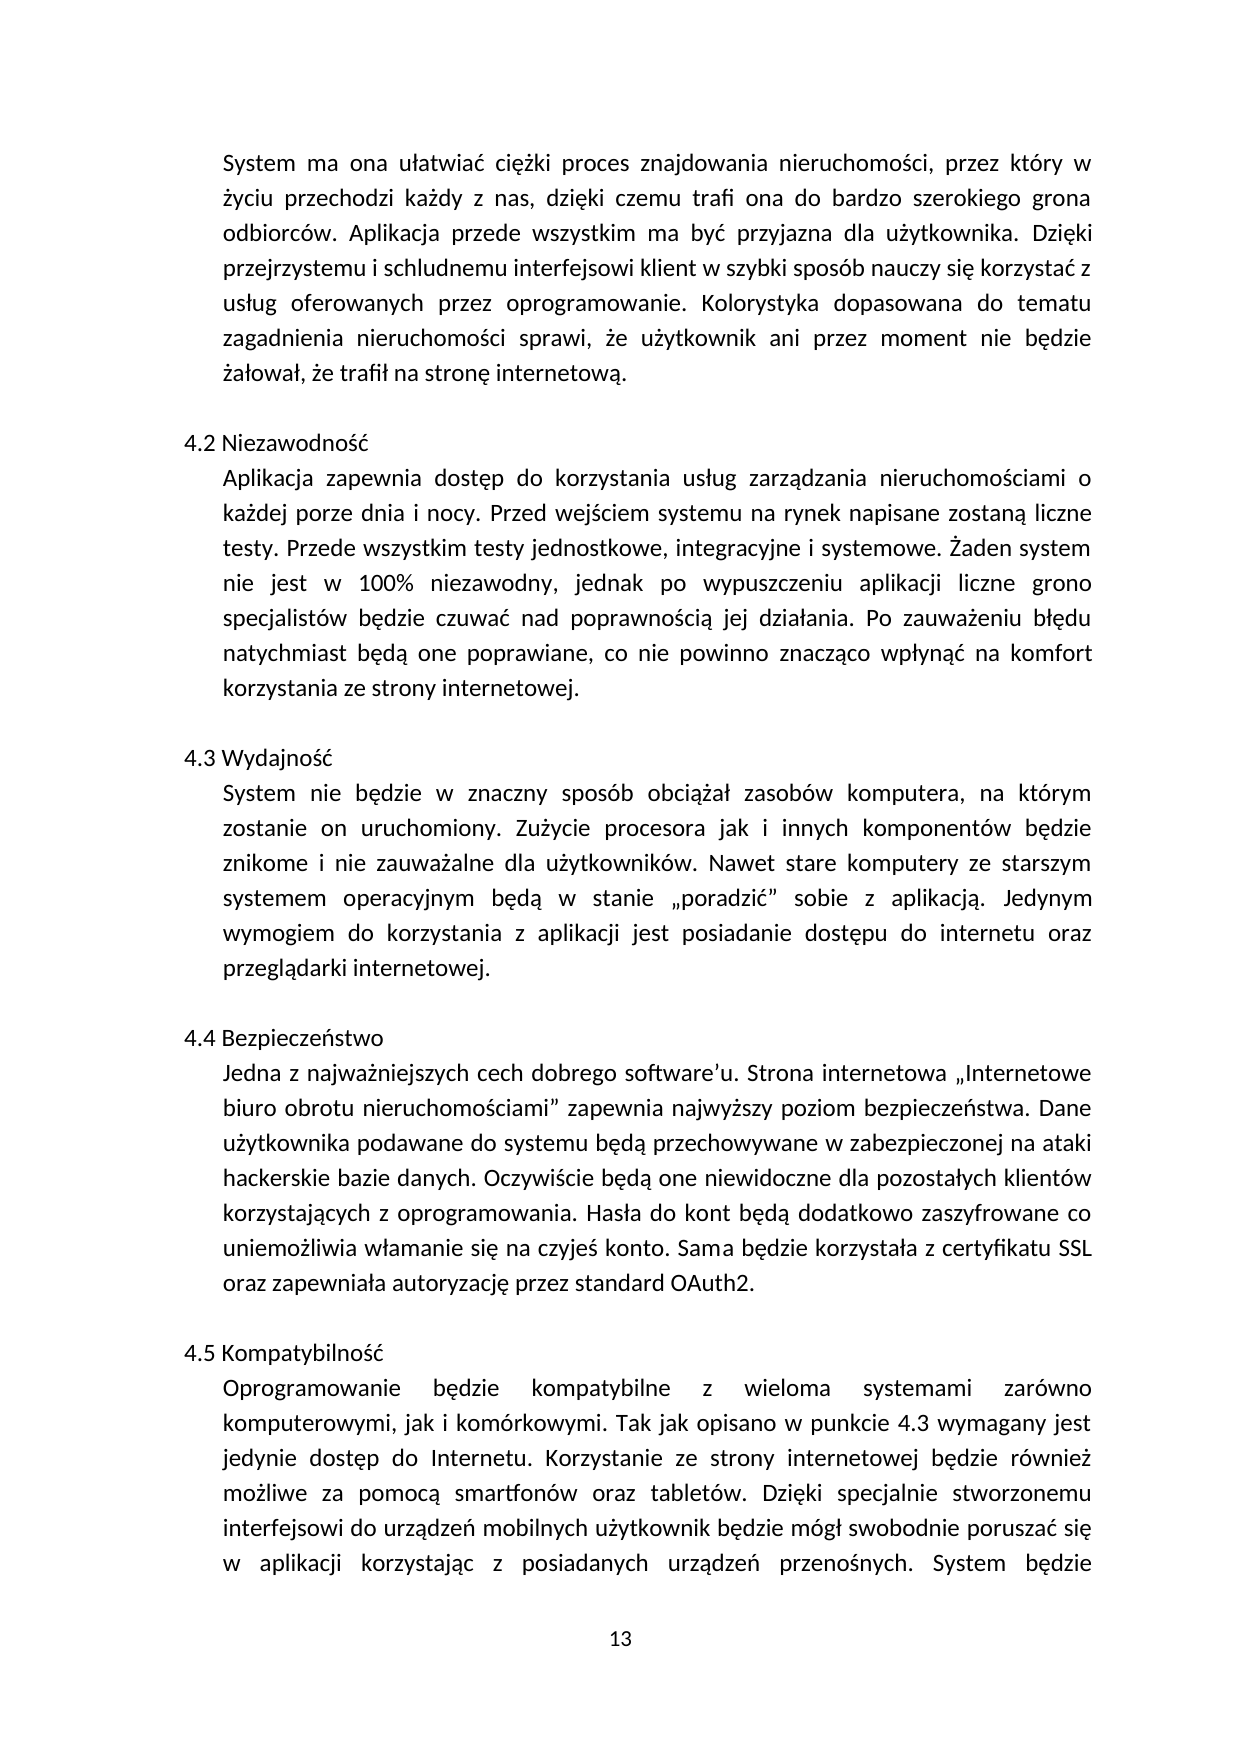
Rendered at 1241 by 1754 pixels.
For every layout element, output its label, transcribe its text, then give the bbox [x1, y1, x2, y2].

list Niezawodność [184, 428, 1093, 458]
list Wydajność [184, 743, 1093, 773]
text Jedna z najważniejszych cech dobrego software’u. Strona internetowa „Internetowe biuro obrotu nieruchomościami” zapewnia najwyższy poziom bezpieczeństwa. Dane użytkownika podawane do systemu będą przechowywane w zabezpieczonej na ataki hackerskie bazie danych. Oczywiście będą one niewidoczne dla pozostałych klientów korzystających z oprogramowania. Hasła do kont będą dodatkowo zaszyfrowane co uniemożliwia włamanie się na czyjeś konto. Sama będzie korzystała z certyfikatu SSL oraz zapewniała autoryzację przez standard OAuth2. [223, 1058, 1093, 1298]
text System nie będzie w znaczny sposób obciążał zasobów komputera, na którym zostanie on uruchomiony. Zużycie procesora jak i innych komponentów będzie znikome i nie zauważalne dla użytkowników. Nawet stare komputery ze starszym systemem operacyjnym będą w stanie „poradzić” sobie z aplikacją. Jedynym wymogiem do korzystania z aplikacji jest posiadanie dostępu do internetu oraz przeglądarki internetowej. [223, 778, 1093, 983]
list Bezpieczeństwo [184, 1023, 1093, 1053]
list Kompatybilność [184, 1338, 1093, 1368]
text System ma ona ułatwiać ciężki proces znajdowania nieruchomości, przez który w życiu przechodzi każdy z nas, dzięki czemu trafi ona do bardzo szerokiego grona odbiorców. Aplikacja przede wszystkim ma być przyjazna dla użytkownika. Dzięki przejrzystemu i schludnemu interfejsowi klient w szybki sposób nauczy się korzystać z usług oferowanych przez oprogramowanie. Kolorystyka dopasowana do tematu zagadnienia nieruchomości sprawi, że użytkownik ani przez moment nie będzie żałował, że trafił na stronę internetową. [223, 148, 1093, 388]
